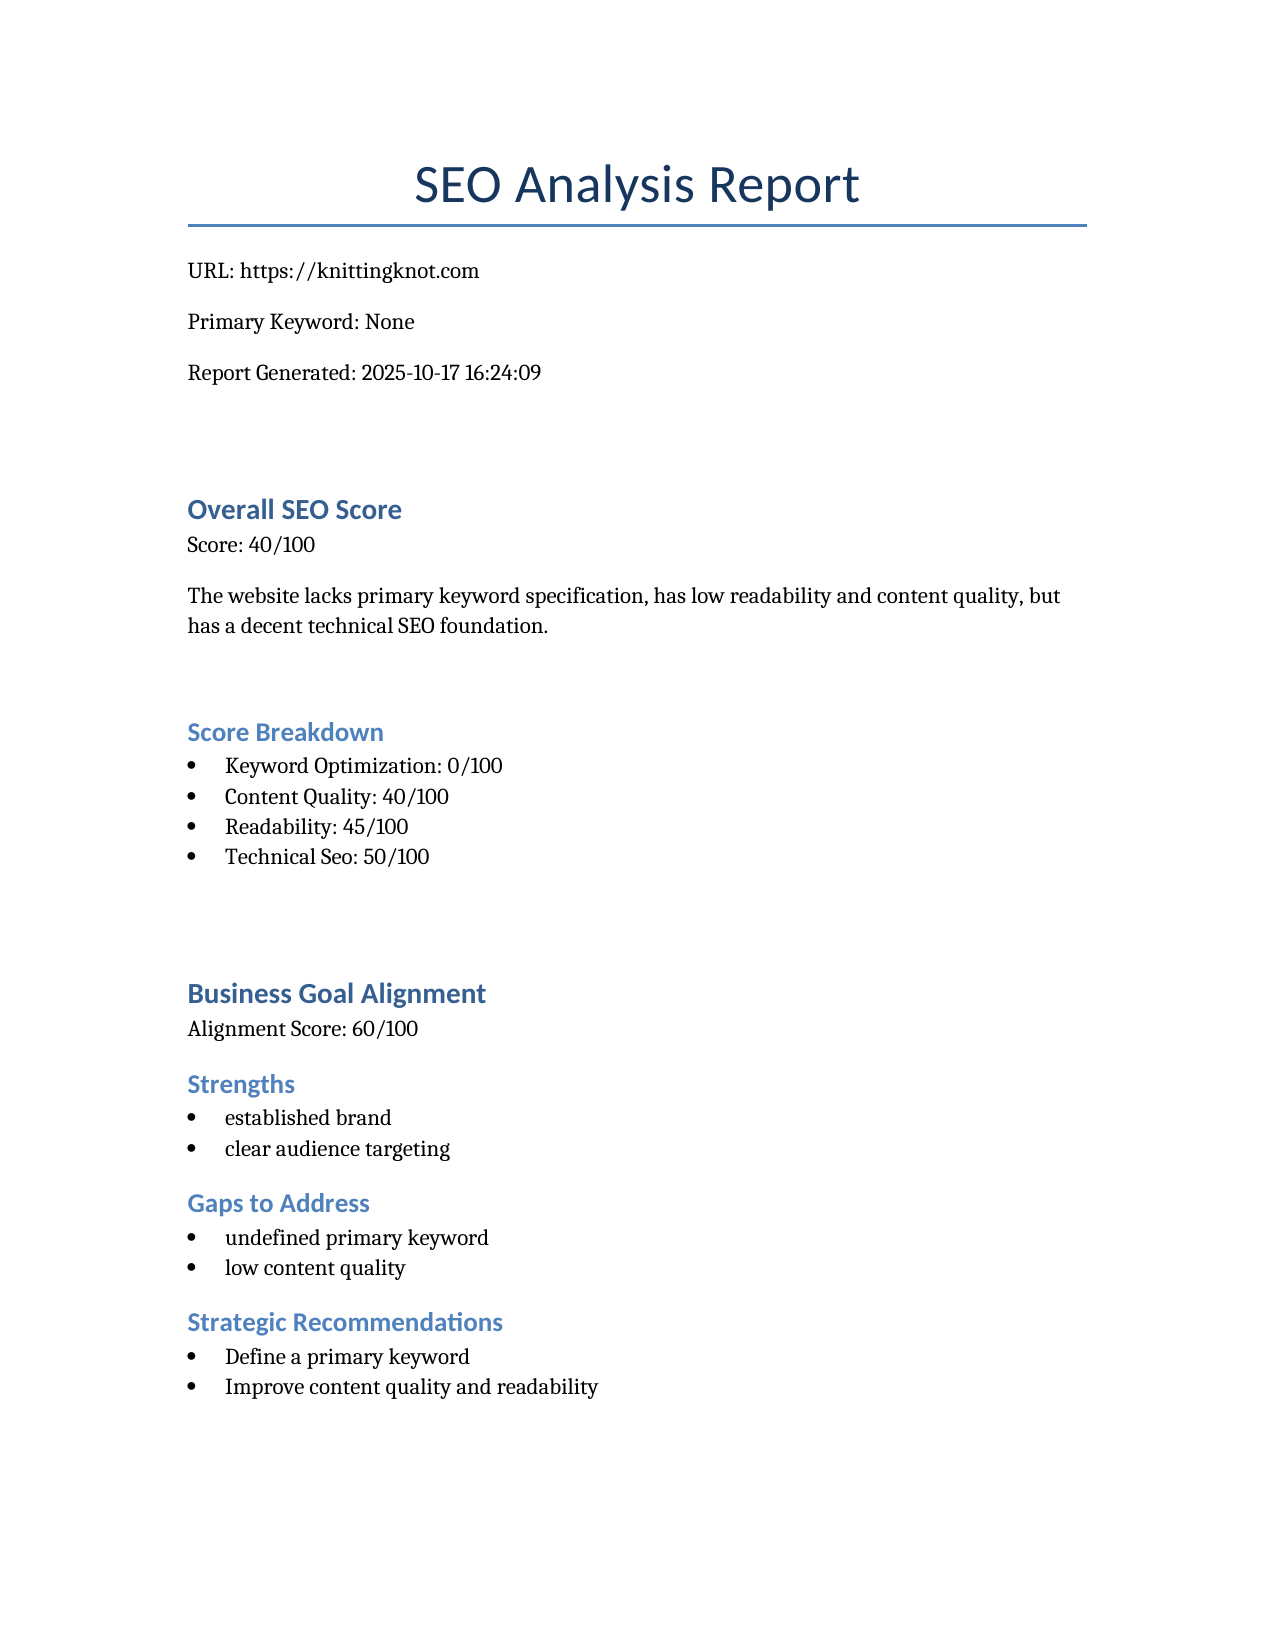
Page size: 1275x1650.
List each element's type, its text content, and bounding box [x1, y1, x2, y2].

list established brand [187, 1105, 1087, 1131]
list Readability: 45/100 [187, 814, 1087, 840]
subtitle Overall SEO Score [187, 491, 1087, 527]
list undefined primary keyword [187, 1224, 1087, 1251]
text URL: https://knittingknot.com [187, 258, 1087, 284]
subtitle Business Goal Alignment [187, 975, 1087, 1011]
text Primary Keyword: None [187, 309, 1087, 335]
subtitle Score Breakdown [187, 715, 1087, 748]
text Alignment Score: 60/100 [187, 1016, 1087, 1042]
subtitle Strategic Recommendations [187, 1306, 1087, 1338]
list Content Quality: 40/100 [187, 783, 1087, 810]
subtitle Gaps to Address [187, 1186, 1087, 1219]
title SEO Analysis Report [187, 150, 1087, 227]
list Technical Seo: 50/100 [187, 844, 1087, 870]
text Report Generated: 2025-10-17 16:24:09 [187, 360, 1087, 386]
list clear audience targeting [187, 1135, 1087, 1162]
list low content quality [187, 1254, 1087, 1281]
text Score: 40/100 [187, 532, 1087, 558]
text The website lacks primary keyword specification, has low readability and content quality, but has a decent technical SEO foundation. [187, 583, 1087, 640]
list Improve content quality and readability [187, 1374, 1087, 1400]
list Keyword Optimization: 0/100 [187, 753, 1087, 780]
subtitle Strengths [187, 1067, 1087, 1100]
list Define a primary keyword [187, 1343, 1087, 1370]
